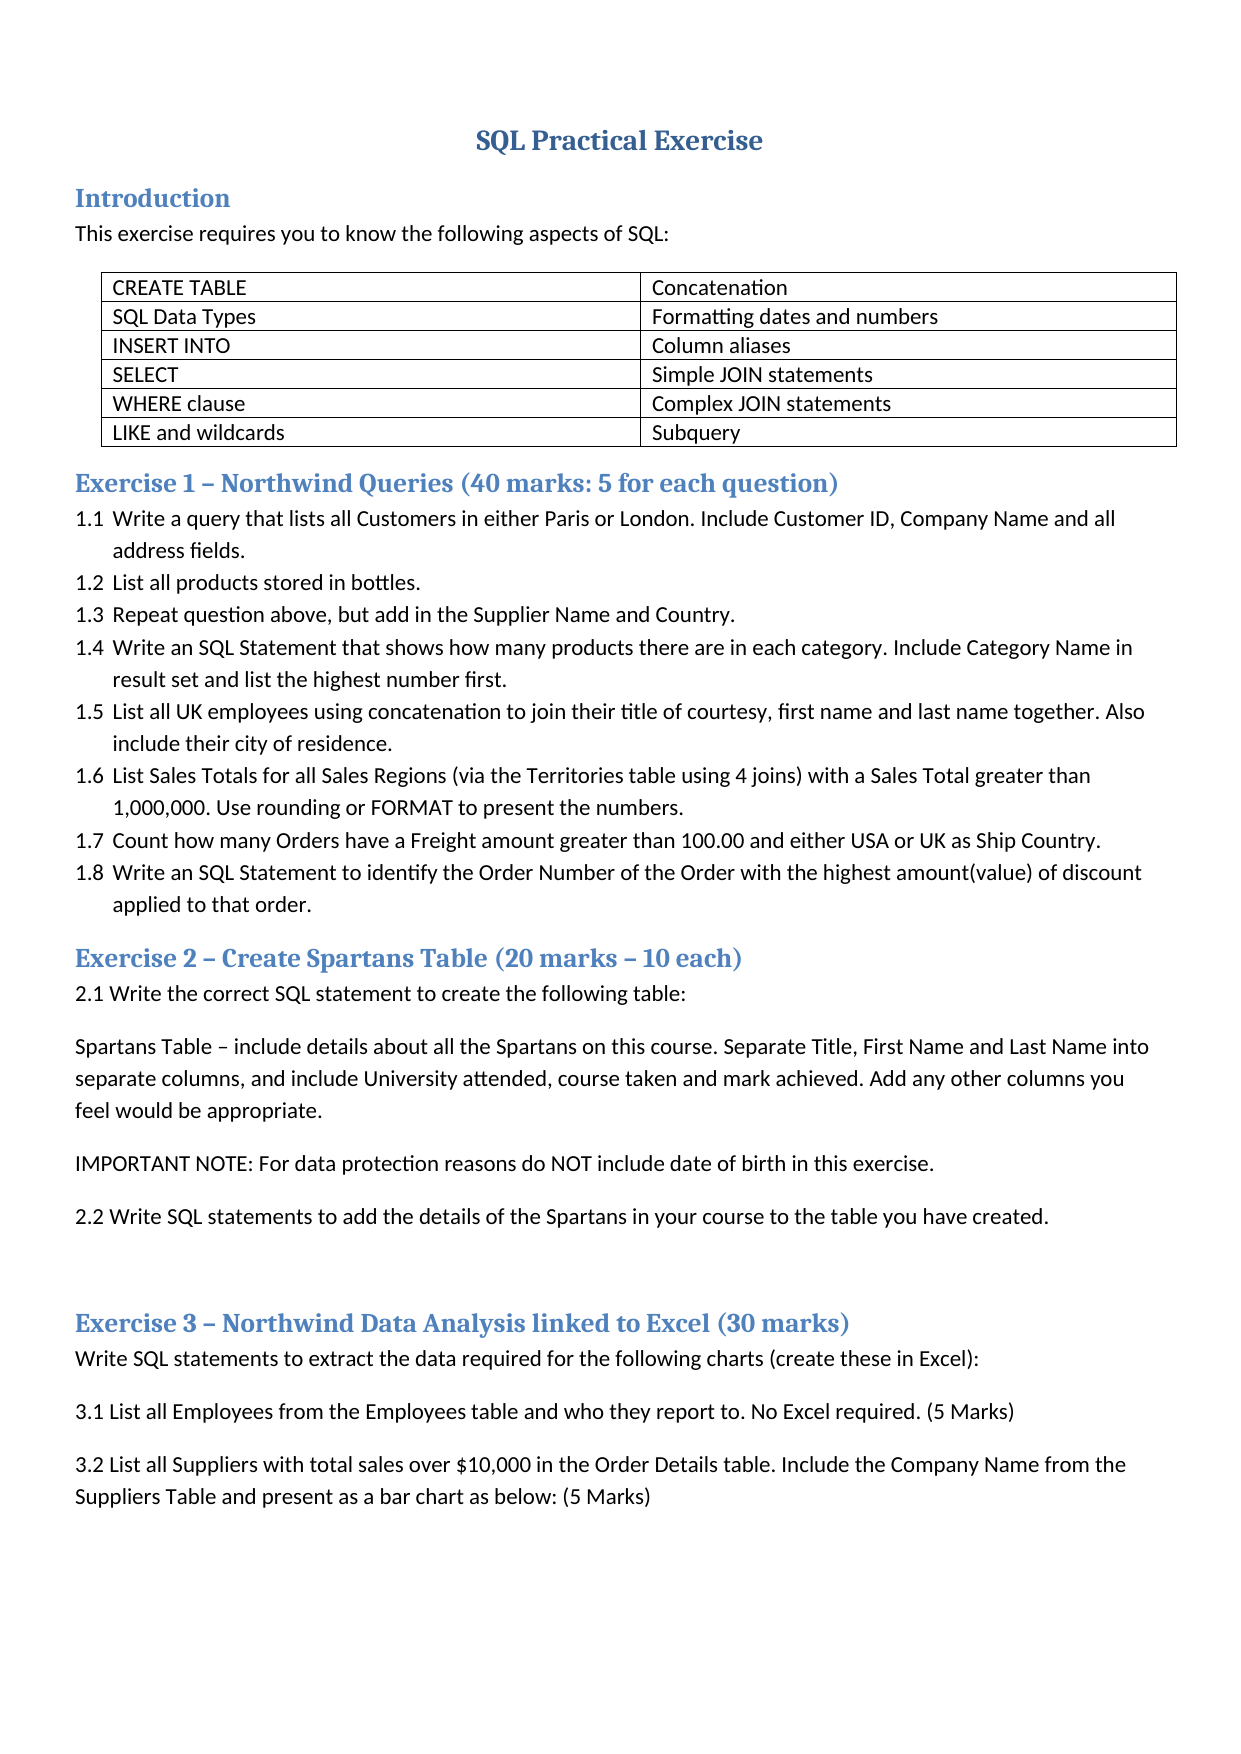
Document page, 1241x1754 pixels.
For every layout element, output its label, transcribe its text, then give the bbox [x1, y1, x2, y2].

table_cell INSERT INTO [102, 331, 640, 359]
text 3.2 List all Suppliers with total sales over $10,000 in the Order Details table. Include the Company Name from the Suppliers Table and present as a bar chart as below: (5 Marks) [75, 1450, 1165, 1510]
subtitle Exercise 3 – Northwind Data Analysis linked to Excel (30 marks) [75, 1308, 1165, 1339]
subtitle Exercise 1 – Northwind Queries (40 marks: 5 for each question) [75, 468, 1165, 499]
table_header Concatenation [641, 273, 1176, 301]
table_cell SELECT [102, 360, 640, 388]
list Write an SQL Statement that shows how many products there are in each category. Include Category Name in result set and list the highest number first. [75, 633, 1165, 693]
table_cell LIKE and wildcards [102, 418, 640, 446]
text 3.1 List all Employees from the Employees table and who they report to. No Excel required. (5 Marks) [75, 1397, 1165, 1425]
text Write SQL statements to extract the data required for the following charts (create these in Excel): [75, 1344, 1165, 1372]
list List all UK employees using concatenation to join their title of courtesy, first name and last name together. Also include their city of residence. [75, 697, 1165, 757]
table_cell SQL Data Types [102, 302, 640, 330]
list Write an SQL Statement to identify the Order Number of the Order with the highest amount(value) of discount applied to that order. [75, 858, 1165, 918]
text Spartans Table – include details about all the Spartans on this course. Separate Title, First Name and Last Name into separate columns, and include University attended, course taken and mark achieved. Add any other columns you feel would be appropriate. [75, 1032, 1165, 1124]
table_cell Simple JOIN statements [641, 360, 1176, 388]
list List Sales Totals for all Sales Regions (via the Territories table using 4 joins) with a Sales Total greater than 1,000,000. Use rounding or FORMAT to present the numbers. [75, 761, 1165, 822]
subtitle Introduction [75, 183, 1165, 214]
subtitle Exercise 2 – Create Spartans Table (20 marks – 10 each) [75, 943, 1165, 974]
text This exercise requires you to know the following aspects of SQL: [75, 219, 1165, 247]
table_cell Subquery [641, 418, 1176, 446]
list Repeat question above, but add in the Supplier Name and Country. [75, 600, 1165, 628]
table_cell Formatting dates and numbers [641, 302, 1176, 330]
list List all products stored in bottles. [75, 568, 1165, 596]
table_cell Column aliases [641, 331, 1176, 359]
table_cell WHERE clause [102, 389, 640, 417]
table_header CREATE TABLE [102, 273, 640, 301]
list Count how many Orders have a Freight amount greater than 100.00 and either USA or UK as Ship Country. [75, 826, 1165, 854]
text 2.1 Write the correct SQL statement to create the following table: [75, 979, 1165, 1007]
table_cell Complex JOIN statements [641, 389, 1176, 417]
text IMPORTANT NOTE: For data protection reasons do NOT include date of birth in this exercise. [75, 1149, 1165, 1177]
text 2.2 Write SQL statements to add the details of the Spartans in your course to the table you have created. [75, 1202, 1165, 1230]
list Write a query that lists all Customers in either Paris or London. Include Customer ID, Company Name and all address fields. [75, 504, 1165, 564]
